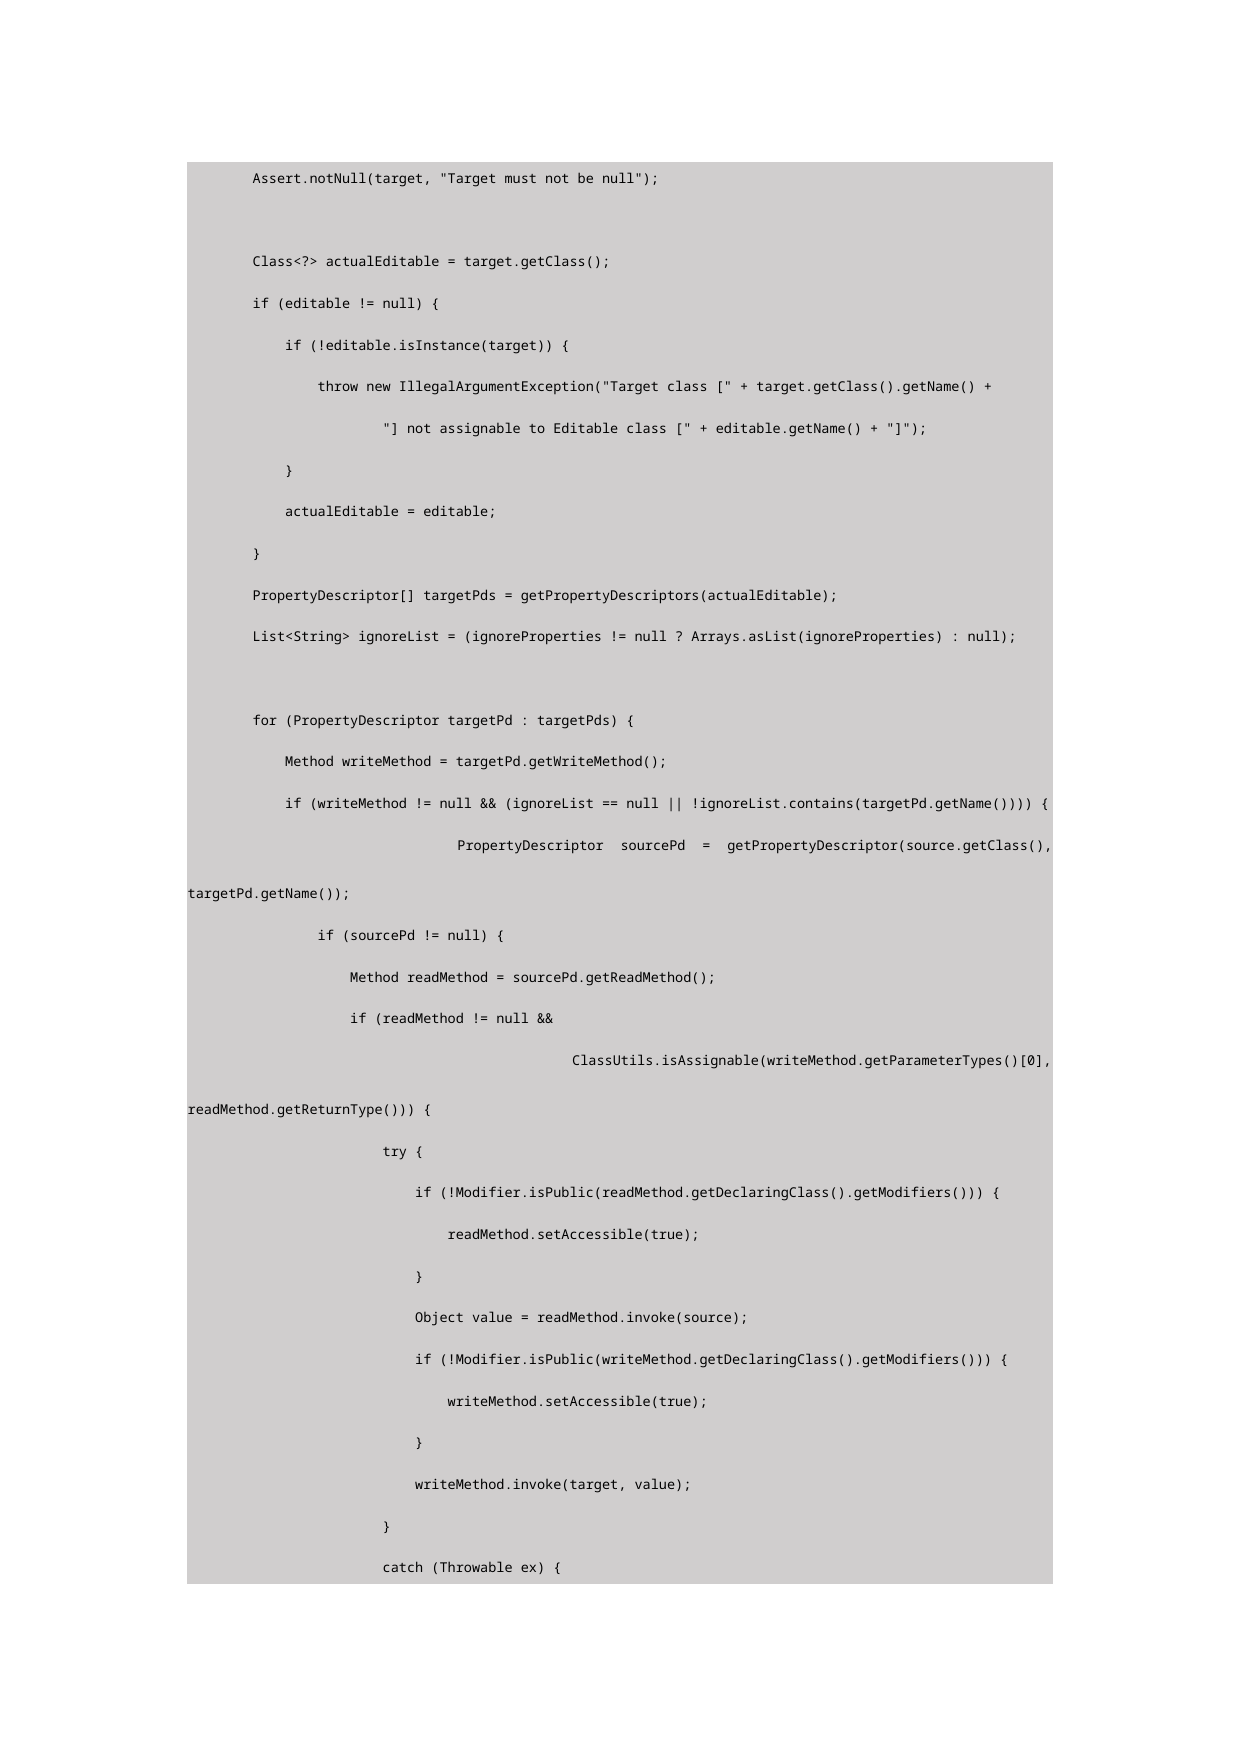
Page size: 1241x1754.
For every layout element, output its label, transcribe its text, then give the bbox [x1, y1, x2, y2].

text } [187, 454, 1053, 486]
text writeMethod.setAccessible(true); [187, 1384, 1053, 1417]
text for (PropertyDescriptor targetPd : targetPds) { [187, 704, 1053, 736]
text List<String> ignoreList = (ignoreProperties != null ? Arrays.asList(ignoreProperties) : null); [187, 620, 1053, 653]
text if (readMethod != null && [187, 1002, 1053, 1035]
text catch (Throwable ex) { [187, 1551, 1053, 1584]
text ClassUtils.isAssignable(writeMethod.getParameterTypes()[0], readMethod.getReturnType())) { [187, 1044, 1053, 1125]
text Assert.notNull(target, "Target must not be null"); [187, 162, 1053, 194]
text Method writeMethod = targetPd.getWriteMethod(); [187, 745, 1053, 778]
text if (!editable.isInstance(target)) { [187, 329, 1053, 361]
text if (editable != null) { [187, 287, 1053, 319]
text if (!Modifier.isPublic(writeMethod.getDeclaringClass().getModifiers())) { [187, 1343, 1053, 1375]
text } [187, 537, 1053, 569]
text Method readMethod = sourcePd.getReadMethod(); [187, 961, 1053, 993]
text } [187, 1426, 1053, 1459]
text try { [187, 1134, 1053, 1167]
text readMethod.setAccessible(true); [187, 1218, 1053, 1250]
text "] not assignable to Editable class [" + editable.getName() + "]"); [187, 412, 1053, 444]
text Object value = readMethod.invoke(source); [187, 1301, 1053, 1334]
text if (!Modifier.isPublic(readMethod.getDeclaringClass().getModifiers())) { [187, 1176, 1053, 1209]
text PropertyDescriptor sourcePd = getPropertyDescriptor(source.getClass(), targetPd.getName()); [187, 829, 1053, 910]
text } [187, 1259, 1053, 1292]
text actualEditable = editable; [187, 495, 1053, 528]
text Class<?> actualEditable = target.getClass(); [187, 245, 1053, 278]
text if (sourcePd != null) { [187, 919, 1053, 952]
text } [187, 1509, 1053, 1542]
text writeMethod.invoke(target, value); [187, 1468, 1053, 1500]
text throw new IllegalArgumentException("Target class [" + target.getClass().getName() + [187, 370, 1053, 403]
text if (writeMethod != null && (ignoreList == null || !ignoreList.contains(targetPd.getName()))) { [187, 787, 1053, 819]
text PropertyDescriptor[] targetPds = getPropertyDescriptors(actualEditable); [187, 579, 1053, 611]
